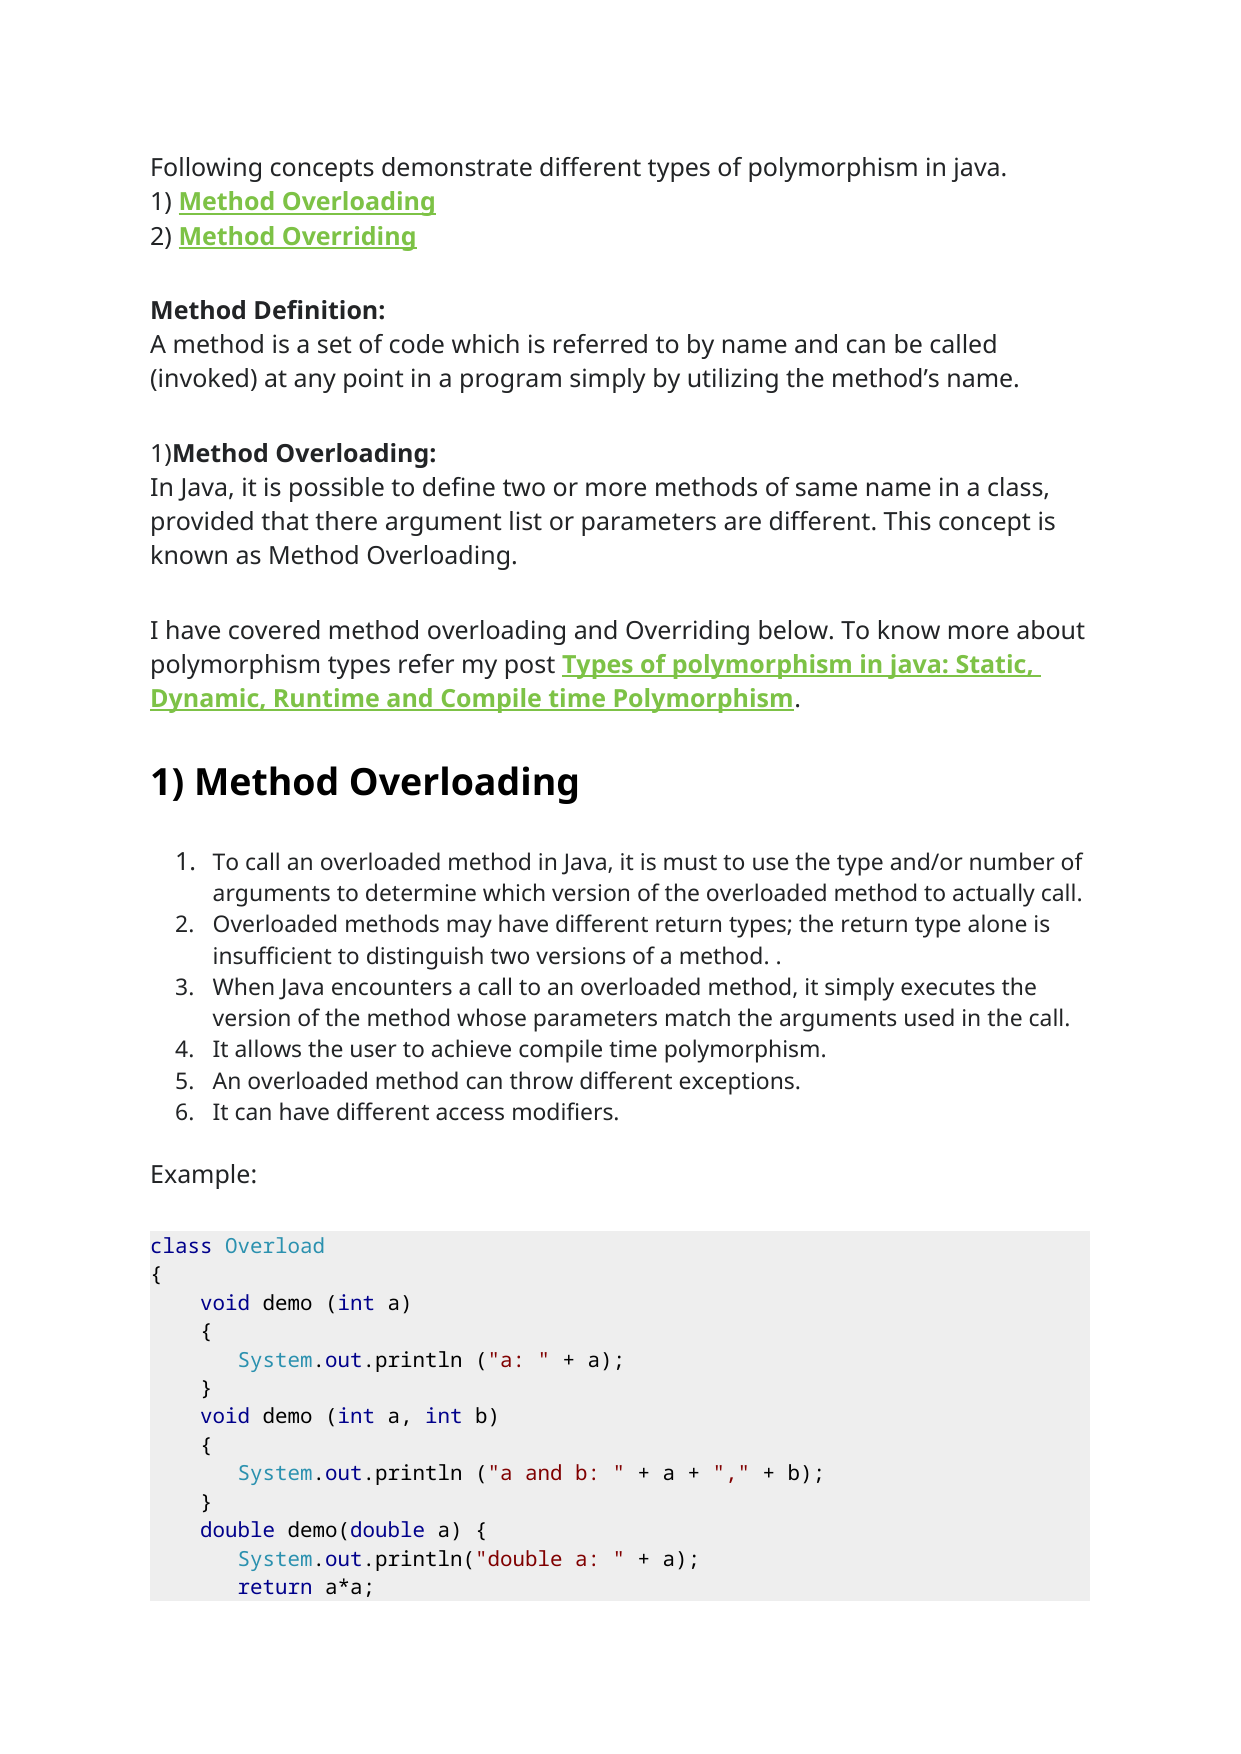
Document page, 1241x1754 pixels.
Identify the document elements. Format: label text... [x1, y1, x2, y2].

text Following concepts demonstrate different types of polymorphism in java. 1) Method Overloading 2) Method Overriding [150, 150, 1090, 252]
text I have covered method overloading and Overriding below. To know more about polymorphism types refer my post Types of polymorphism in java: Static, Dynamic, Runtime and Compile time Polymorphism. [150, 612, 1090, 715]
text { [150, 1259, 1090, 1288]
text void demo (int a) [150, 1288, 1090, 1316]
text } [150, 1373, 1090, 1402]
list It allows the user to achieve compile time polymorphism. [175, 1033, 1090, 1065]
text System.out.println ("a and b: " + a + "," + b); [150, 1458, 1090, 1487]
text { [150, 1430, 1090, 1458]
text Example: [150, 1156, 1090, 1190]
list It can have different access modifiers. [175, 1096, 1090, 1127]
text Method Definition: A method is a set of code which is referred to by name and can be called (invoked) at any point in a program simply by utilizing the method’s name. [150, 293, 1090, 395]
text void demo (int a, int b) [150, 1402, 1090, 1430]
text System.out.println ("a: " + a); [150, 1345, 1090, 1373]
text } [150, 1487, 1090, 1515]
text return a*a; [150, 1572, 1090, 1601]
list An overloaded method can throw different exceptions. [175, 1065, 1090, 1096]
text { [150, 1316, 1090, 1345]
text class Overload [150, 1231, 1090, 1259]
text 1)Method Overloading: In Java, it is possible to define two or more methods of same name in a class, provided that there argument list or parameters are different. This concept is known as Method Overloading. [150, 436, 1090, 572]
list When Java encounters a call to an overloaded method, it simply executes the version of the method whose parameters match the arguments used in the call. [175, 971, 1090, 1033]
subtitle 1) Method Overloading [150, 755, 1090, 806]
list To call an overloaded method in Java, it is must to use the type and/or number of arguments to determine which version of the overloaded method to actually call. [175, 843, 1090, 908]
list Overloaded methods may have different return types; the return type alone is insufficient to distinguish two versions of a method. . [175, 908, 1090, 971]
text double demo(double a) { [150, 1515, 1090, 1544]
text System.out.println("double a: " + a); [150, 1544, 1090, 1572]
